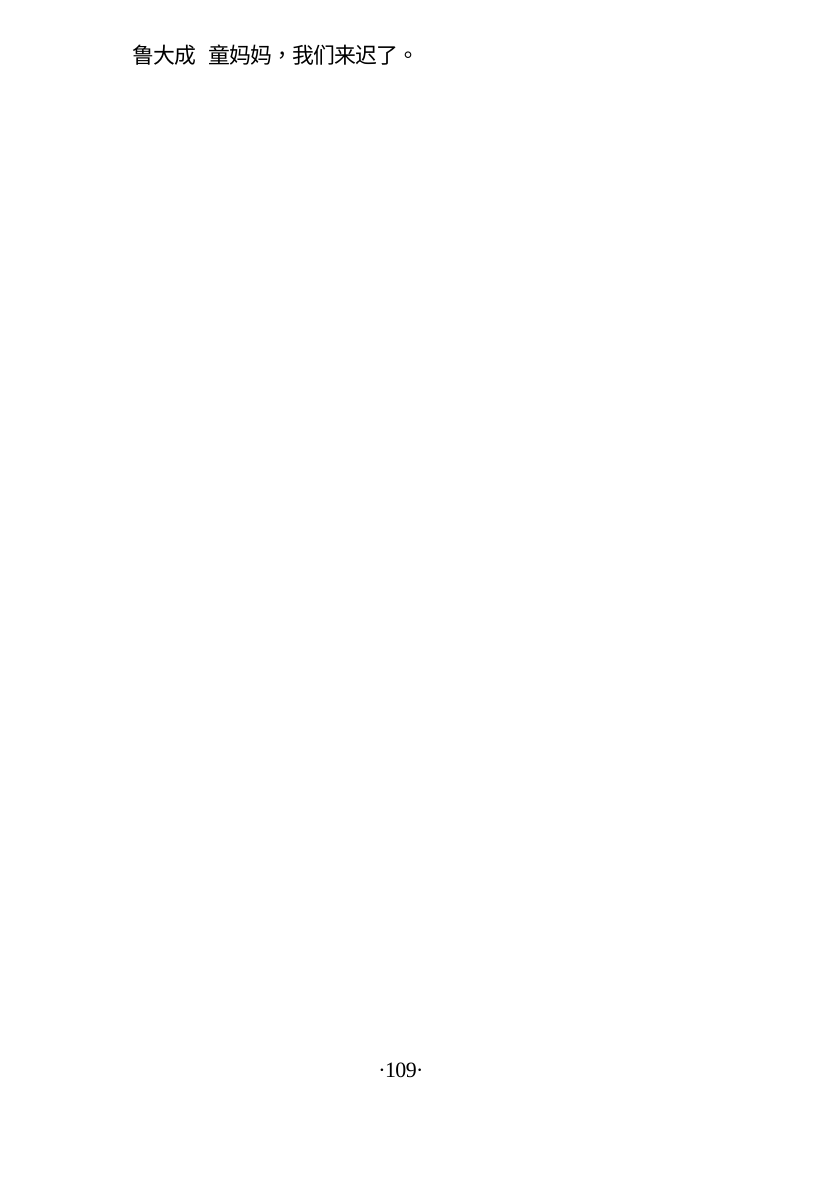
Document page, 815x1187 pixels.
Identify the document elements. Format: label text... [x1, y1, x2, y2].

text 鲁大成 童妈妈，我们来迟了。 [132, 42, 701, 69]
